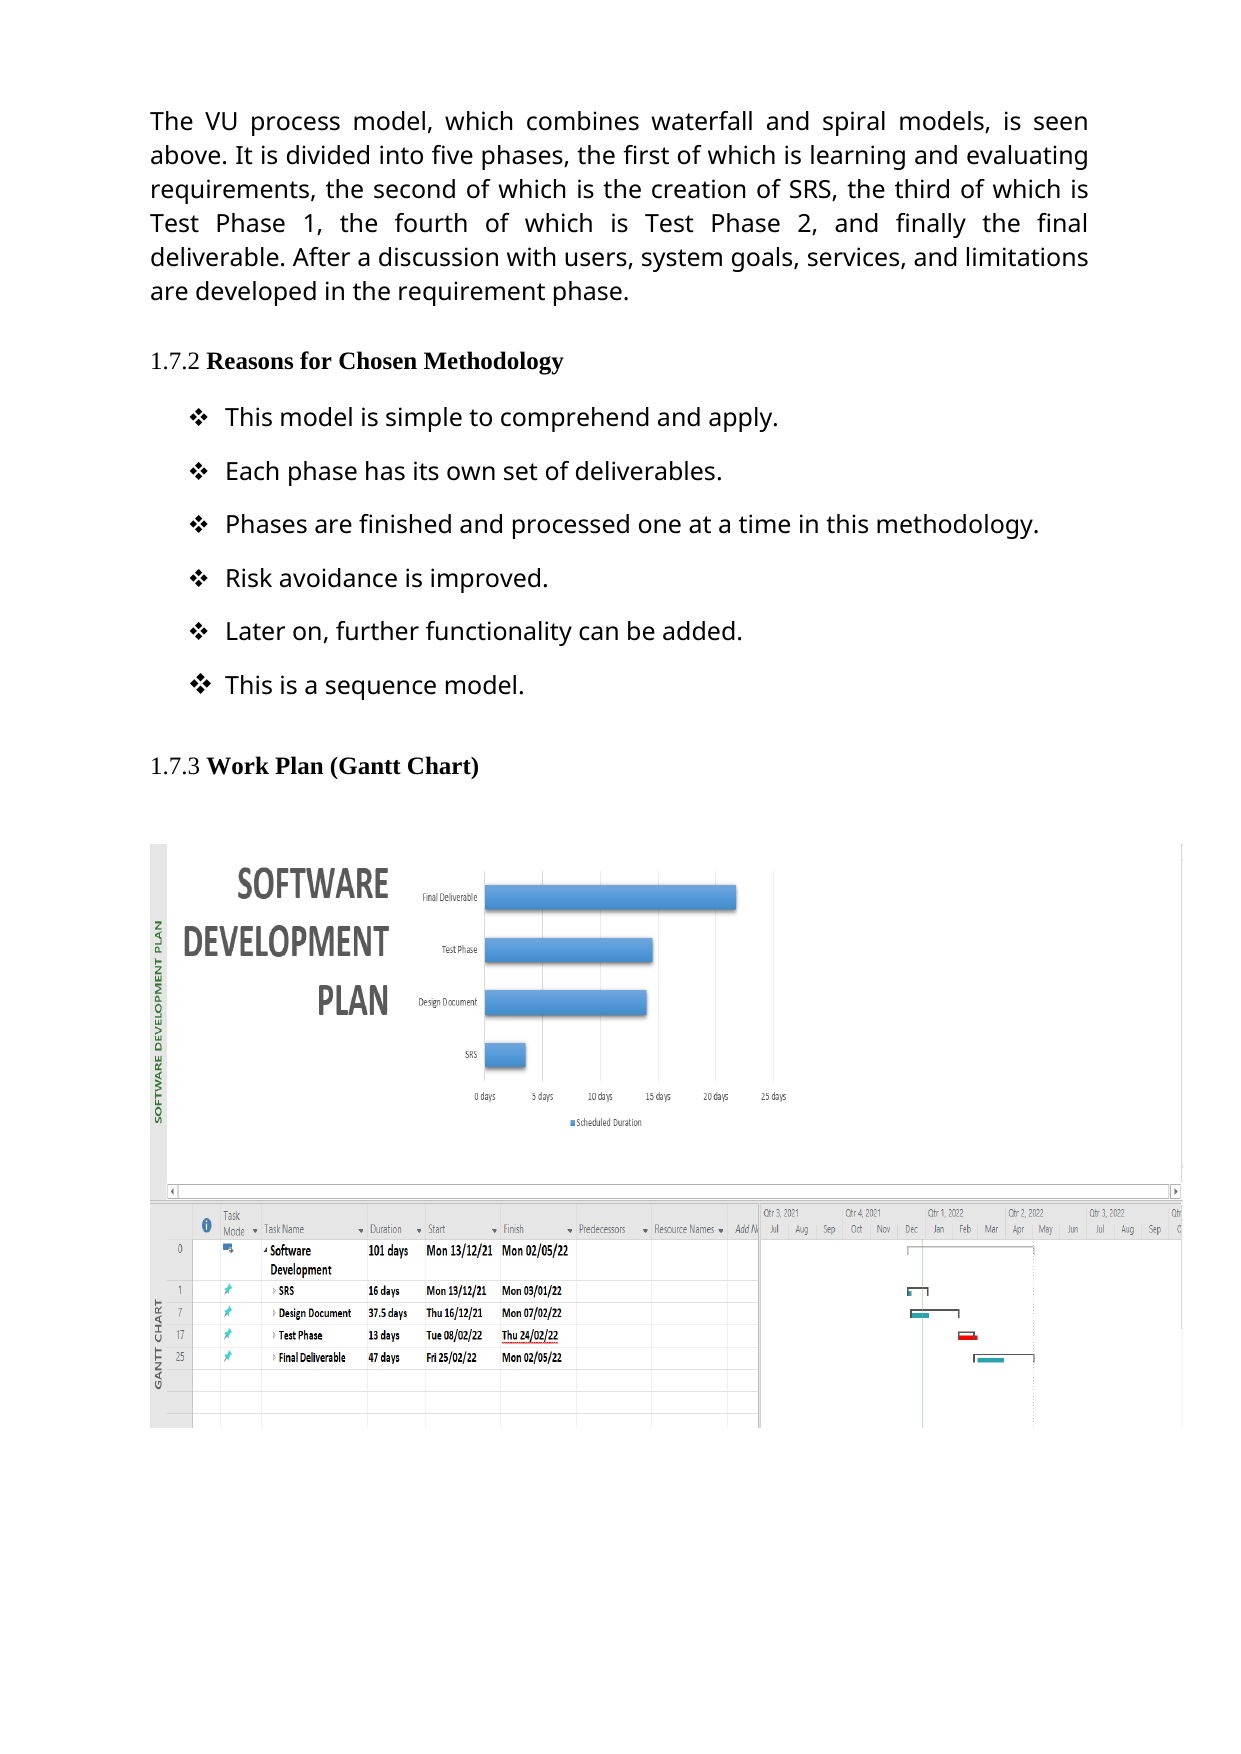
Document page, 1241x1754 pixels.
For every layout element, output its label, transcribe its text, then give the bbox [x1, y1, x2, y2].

text The VU process model, which combines waterfall and spiral models, is seen above. It is divided into five phases, the first of which is learning and evaluating requirements, the second of which is the creation of SRS, the third of which is Test Phase 1, the fourth of which is Test Phase 2, and finally the final deliverable. After a discussion with users, system goals, services, and limitations are developed in the requirement phase. [150, 104, 1090, 308]
subtitle Reasons for Chosen Methodology [150, 346, 1090, 375]
list Risk avoidance is improved. [187, 560, 1090, 594]
list Phases are finished and processed one at a time in this methodology. [187, 507, 1090, 541]
list Later on, further functionality can be added. [187, 614, 1090, 648]
list Each phase has its own set of deliverables. [187, 453, 1090, 488]
picture [150, 844, 1183, 1428]
subtitle Work Plan (Gantt Chart) [150, 751, 1090, 780]
list This model is simple to comprehend and apply. [187, 400, 1090, 434]
list This is a sequence model. [187, 667, 1090, 732]
